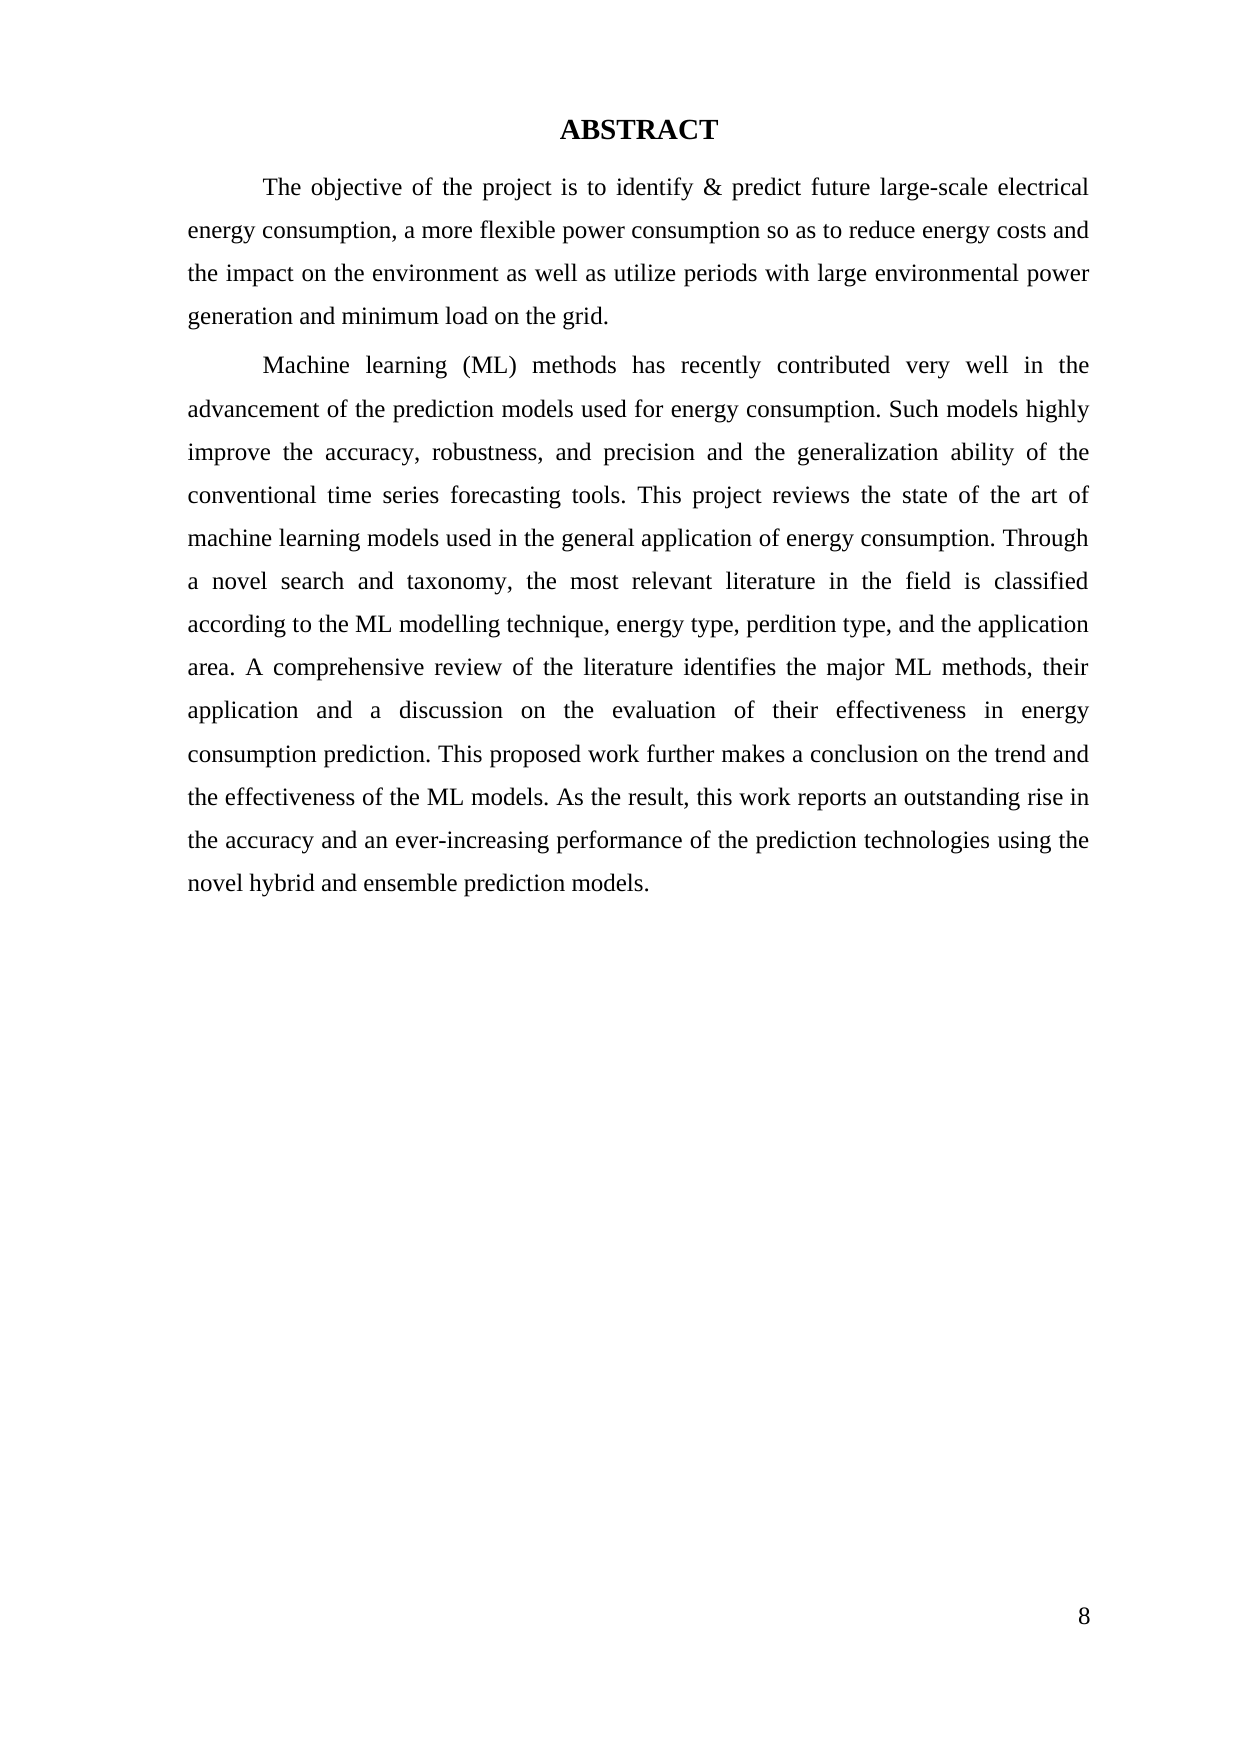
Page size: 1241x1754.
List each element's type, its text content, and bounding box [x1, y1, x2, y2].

subtitle The objective of the project is to identify & predict future large-scale electrical energy consumption, a more flexible power consumption so as to reduce energy costs and the impact on the environment as well as utilize periods with large environmental power generation and minimum load on the grid. [187, 172, 1090, 330]
subtitle Machine learning (ML) methods has recently contributed very well in the advancement of the prediction models used for energy consumption. Such models highly improve the accuracy, robustness, and precision and the generalization ability of the conventional time series forecasting tools. This project reviews the state of the art of machine learning models used in the general application of energy consumption. Through a novel search and taxonomy, the most relevant literature in the field is classified according to the ML modelling technique, energy type, perdition type, and the application area. A comprehensive review of the literature identifies the major ML methods, their application and a discussion on the evaluation of their effectiveness in energy consumption prediction. This proposed work further makes a conclusion on the trend and the effectiveness of the ML models. As the result, this work reports an outstanding rise in the accuracy and an ever-increasing performance of the prediction technologies using the novel hybrid and ensemble prediction models. [187, 351, 1090, 897]
text ABSTRACT [187, 112, 1090, 146]
